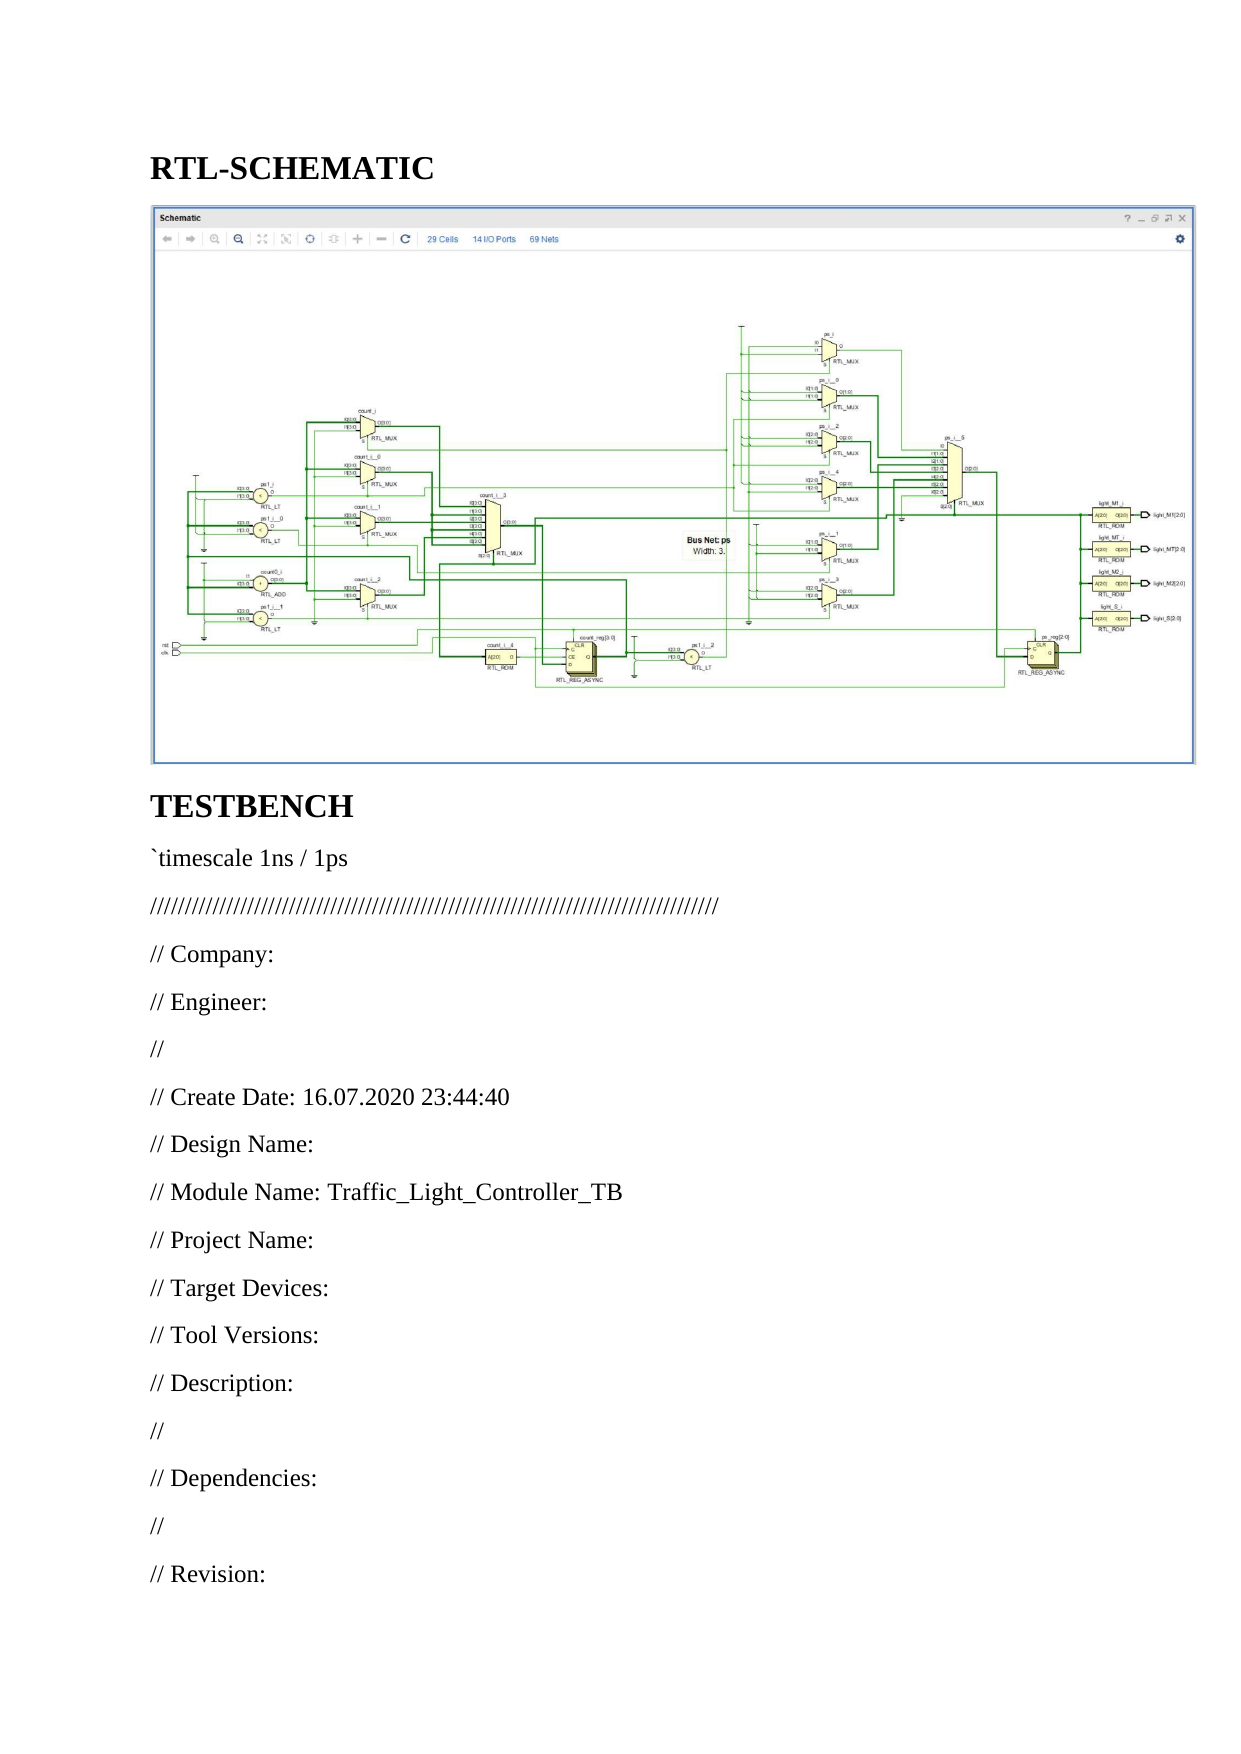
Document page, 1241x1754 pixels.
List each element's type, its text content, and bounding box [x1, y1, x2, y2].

text // Dependencies: [150, 1463, 1240, 1492]
picture [150, 205, 1197, 765]
text // [150, 1416, 1240, 1445]
text // Engineer: [150, 987, 1240, 1015]
subtitle RTL-SCHEMATIC [150, 148, 1240, 186]
text // Tool Versions: [150, 1320, 1240, 1349]
text // Company: [150, 939, 1240, 968]
text // [150, 1034, 1240, 1063]
text ////////////////////////////////////////////////////////////////////////////////// [150, 891, 1240, 920]
text // Revision: [150, 1559, 1240, 1588]
text // Module Name: Traffic_Light_Controller_TB [150, 1177, 1240, 1206]
text // Design Name: [150, 1129, 1240, 1158]
text // Target Devices: [150, 1273, 1240, 1301]
text // [150, 1511, 1240, 1540]
text `timescale 1ns / 1ps [150, 843, 1240, 872]
text // Create Date: 16.07.2020 23:44:40 [150, 1082, 1240, 1111]
text // Description: [150, 1368, 1240, 1397]
text // Project Name: [150, 1225, 1240, 1254]
